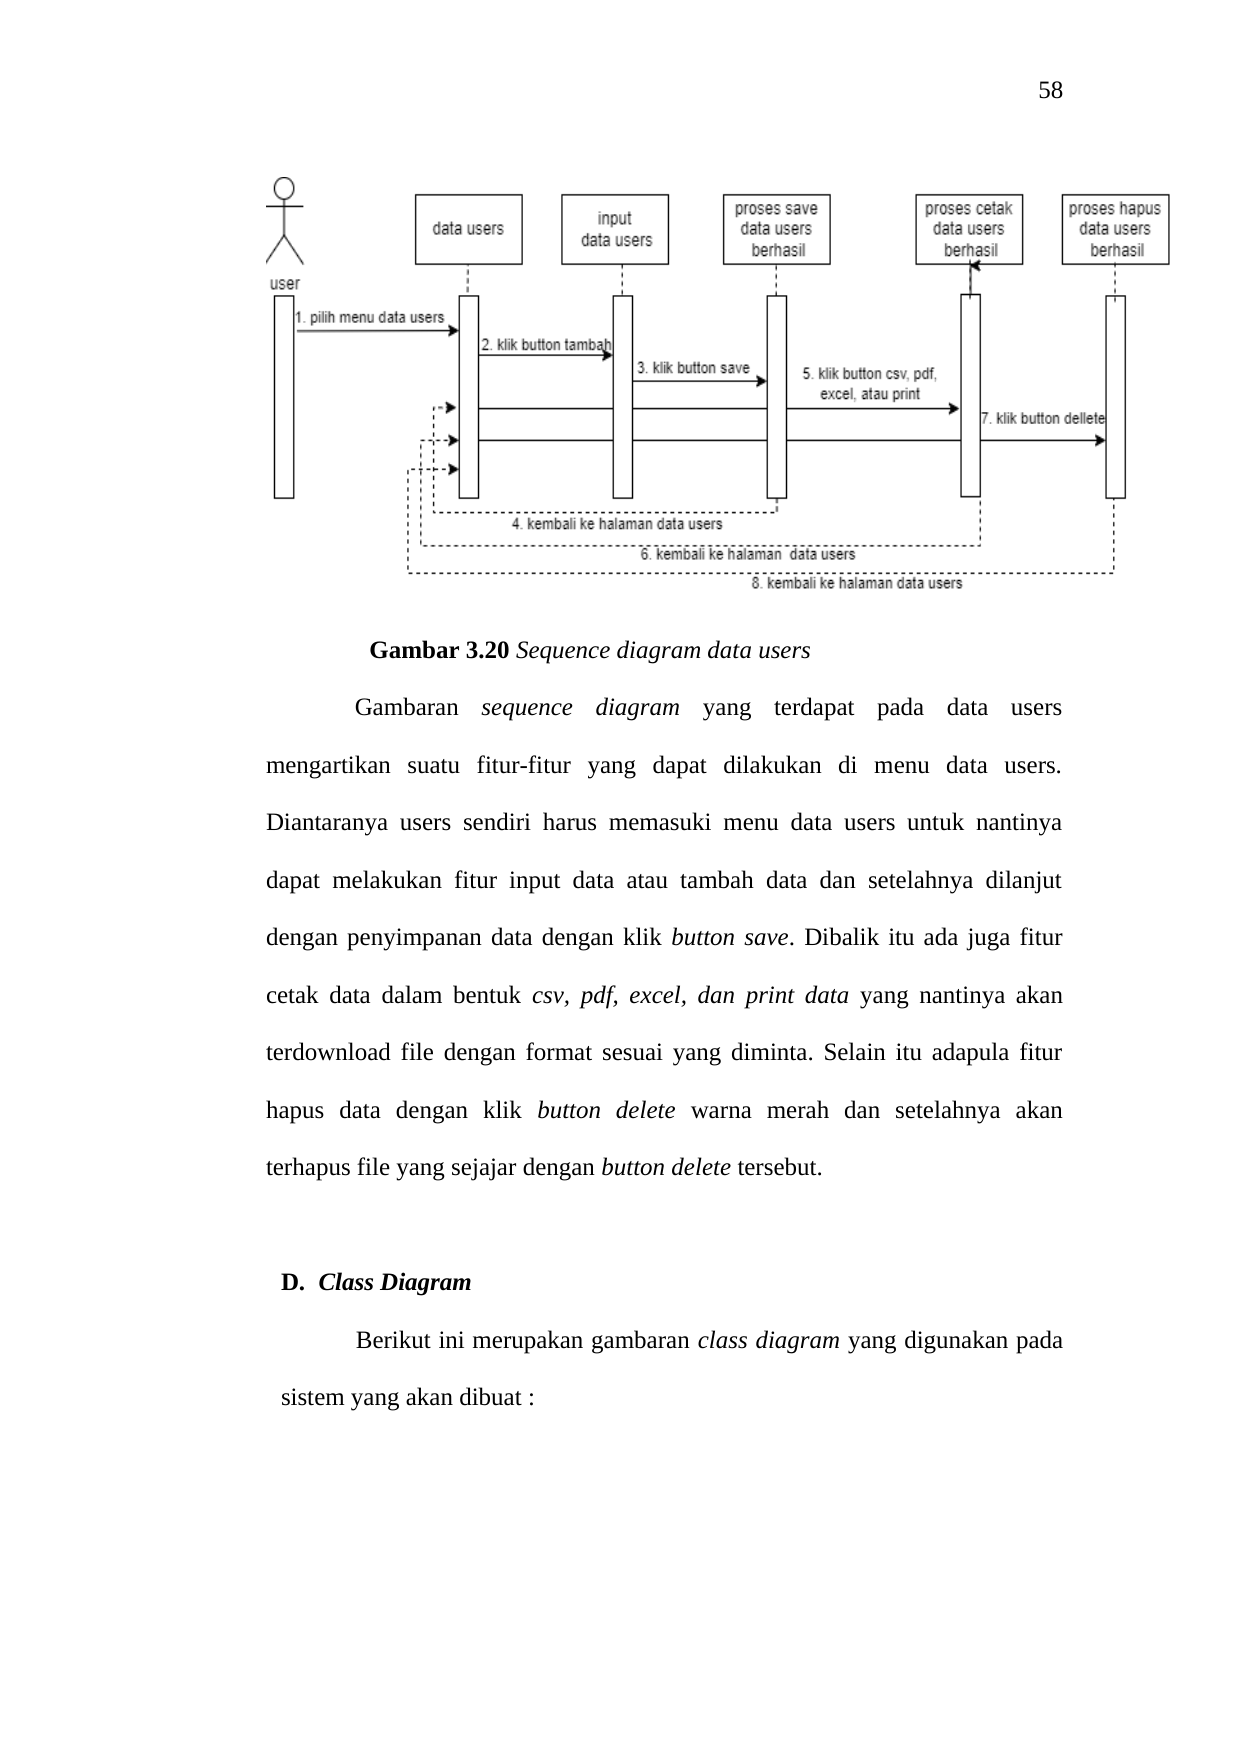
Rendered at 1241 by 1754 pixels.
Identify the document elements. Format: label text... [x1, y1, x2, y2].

list Class Diagram [281, 1267, 1063, 1296]
text Gambaran sequence diagram yang terdapat pada data users mengartikan suatu fitur-fitur yang dapat dilakukan di menu data users. Diantaranya users sendiri harus memasuki menu data users untuk nantinya dapat melakukan fitur input data atau tambah data dan setelahnya dilanjut dengan penyimpanan data dengan klik button save. Dibalik itu ada juga fitur cetak data dalam bentuk csv, pdf, excel, dan print data yang nantinya akan terdownload file dengan format sesuai yang diminta. Selain itu adapula fitur hapus data dengan klik button delete warna merah dan setelahnya akan terhapus file yang sejajar dengan button delete tersebut. [266, 692, 1063, 1181]
picture [266, 177, 1171, 606]
text Gambar 3.20 Sequence diagram data users [281, 635, 1063, 663]
text Berikut ini merupakan gambaran class diagram yang digunakan pada sistem yang akan dibuat : [281, 1325, 1063, 1411]
